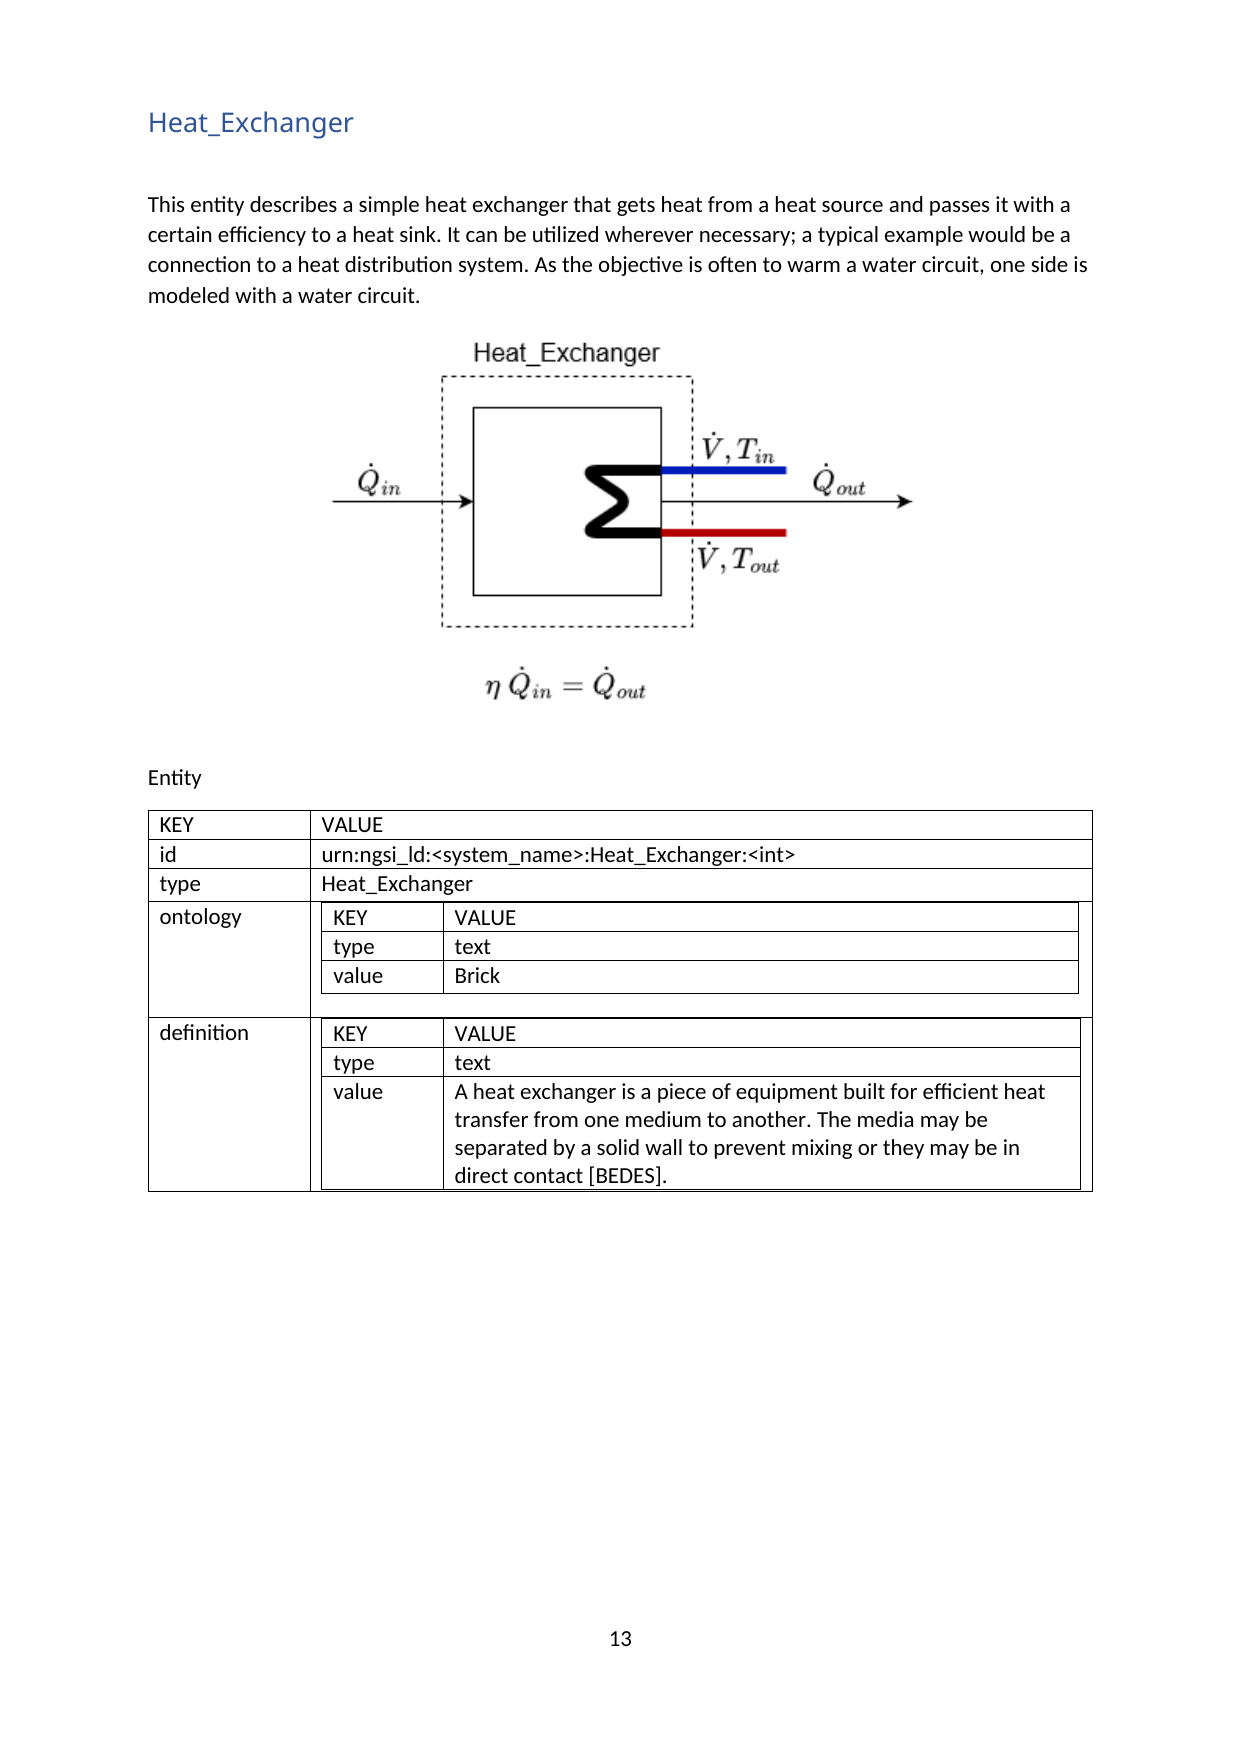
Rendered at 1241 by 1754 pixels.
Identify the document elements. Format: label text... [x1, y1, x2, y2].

table_header VALUE [311, 811, 1092, 839]
subtitle Heat_Exchanger [148, 103, 1093, 140]
table_cell Heat_Exchanger [311, 869, 1092, 901]
table_cell [311, 902, 1092, 1017]
table_header KEY [149, 811, 310, 839]
table_cell [311, 1018, 1092, 1191]
picture [315, 329, 925, 742]
table_cell urn:ngsi_ld:<system_name>:Heat_Exchanger:<int> [311, 840, 1092, 868]
table_cell type [149, 869, 310, 901]
table_cell ontology [149, 902, 310, 1017]
table_cell id [149, 840, 310, 868]
text This entity describes a simple heat exchanger that gets heat from a heat source and passes it with a certain efficiency to a heat sink. It can be utilized wherever necessary; a typical example would be a connection to a heat distribution system. As the objective is often to warm a water circuit, one side is modeled with a water circuit. [148, 190, 1093, 309]
table_cell definition [149, 1018, 310, 1191]
